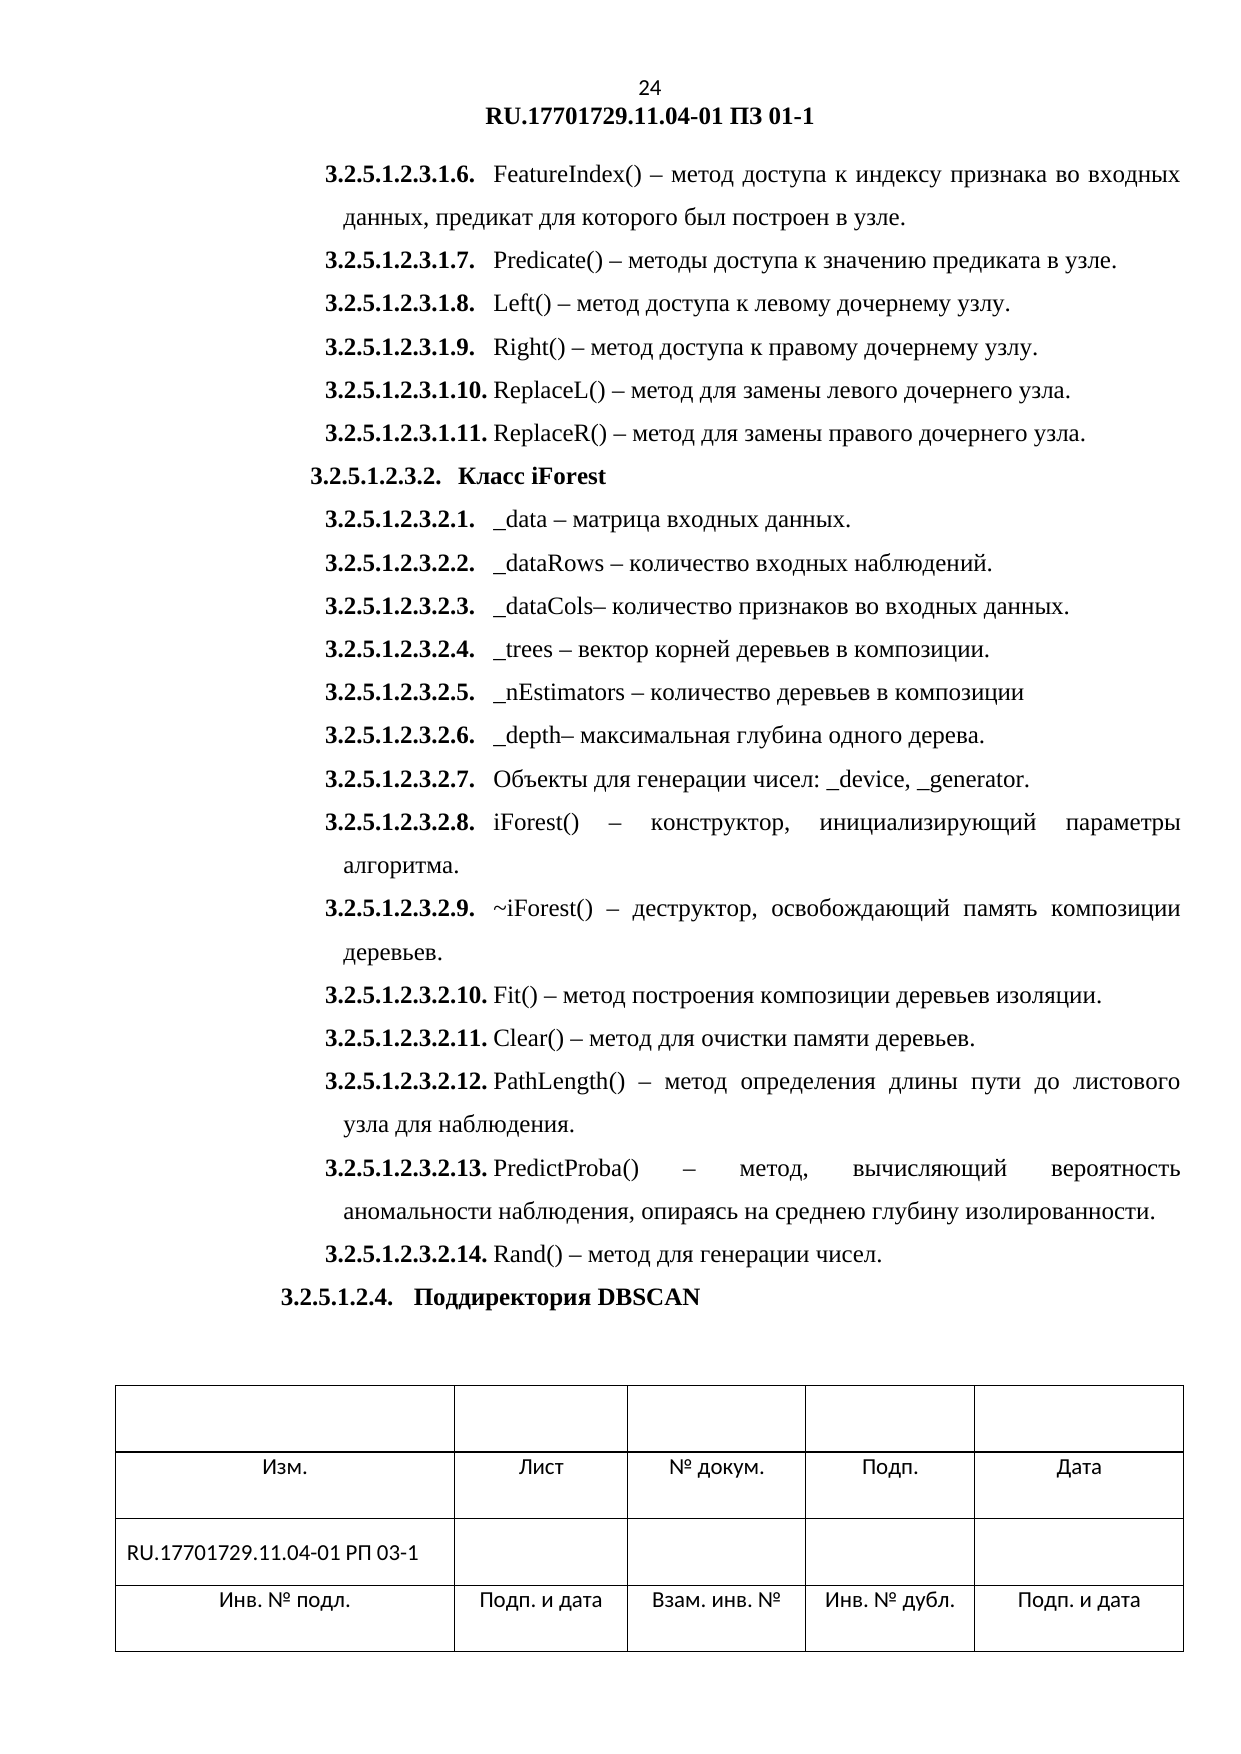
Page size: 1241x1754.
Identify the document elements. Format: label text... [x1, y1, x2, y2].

subtitle _trees – вектор корней деревьев в композиции. [325, 634, 1181, 663]
subtitle Right() – метод доступа к правому дочернему узлу. [325, 332, 1181, 360]
subtitle _depth– максимальная глубина одного дерева. [325, 721, 1181, 749]
subtitle Predicate() – методы доступа к значению предиката в узле. [325, 245, 1181, 274]
subtitle Rand() – метод для генерации чисел. [325, 1239, 1181, 1268]
subtitle FeatureIndex() – метод доступа к индексу признака во входных данных, предикат для которого был построен в узле. [325, 159, 1181, 231]
subtitle Поддиректория DBSCAN [281, 1282, 1181, 1311]
subtitle Класс iForest [310, 461, 1181, 490]
subtitle iForest() – конструктор, инициализирующий параметры алгоритма. [325, 807, 1181, 879]
subtitle ReplaceL() – метод для замены левого дочернего узла. [325, 375, 1181, 403]
subtitle Объекты для генерации чисел: _device, _generator. [325, 764, 1181, 793]
subtitle _nEstimators – количество деревьев в композиции [325, 677, 1181, 706]
subtitle Fit() – метод построения композиции деревьев изоляции. [325, 980, 1181, 1008]
subtitle Left() – метод доступа к левому дочернему узлу. [325, 288, 1181, 317]
subtitle _dataCols– количество признаков во входных данных. [325, 591, 1181, 620]
subtitle ~iForest() – деструктор, освобождающий память композиции деревьев. [325, 893, 1181, 965]
subtitle _dataRows – количество входных наблюдений. [325, 548, 1181, 576]
subtitle Clear() – метод для очистки памяти деревьев. [325, 1023, 1181, 1052]
subtitle ReplaceR() – метод для замены правого дочернего узла. [325, 418, 1181, 447]
subtitle PredictProba() – метод, вычисляющий вероятность аномальности наблюдения, опираясь на среднею глубину изолированности. [325, 1153, 1181, 1224]
subtitle _data – матрица входных данных. [325, 504, 1181, 533]
subtitle PathLength() – метод определения длины пути до листового узла для наблюдения. [325, 1066, 1181, 1138]
